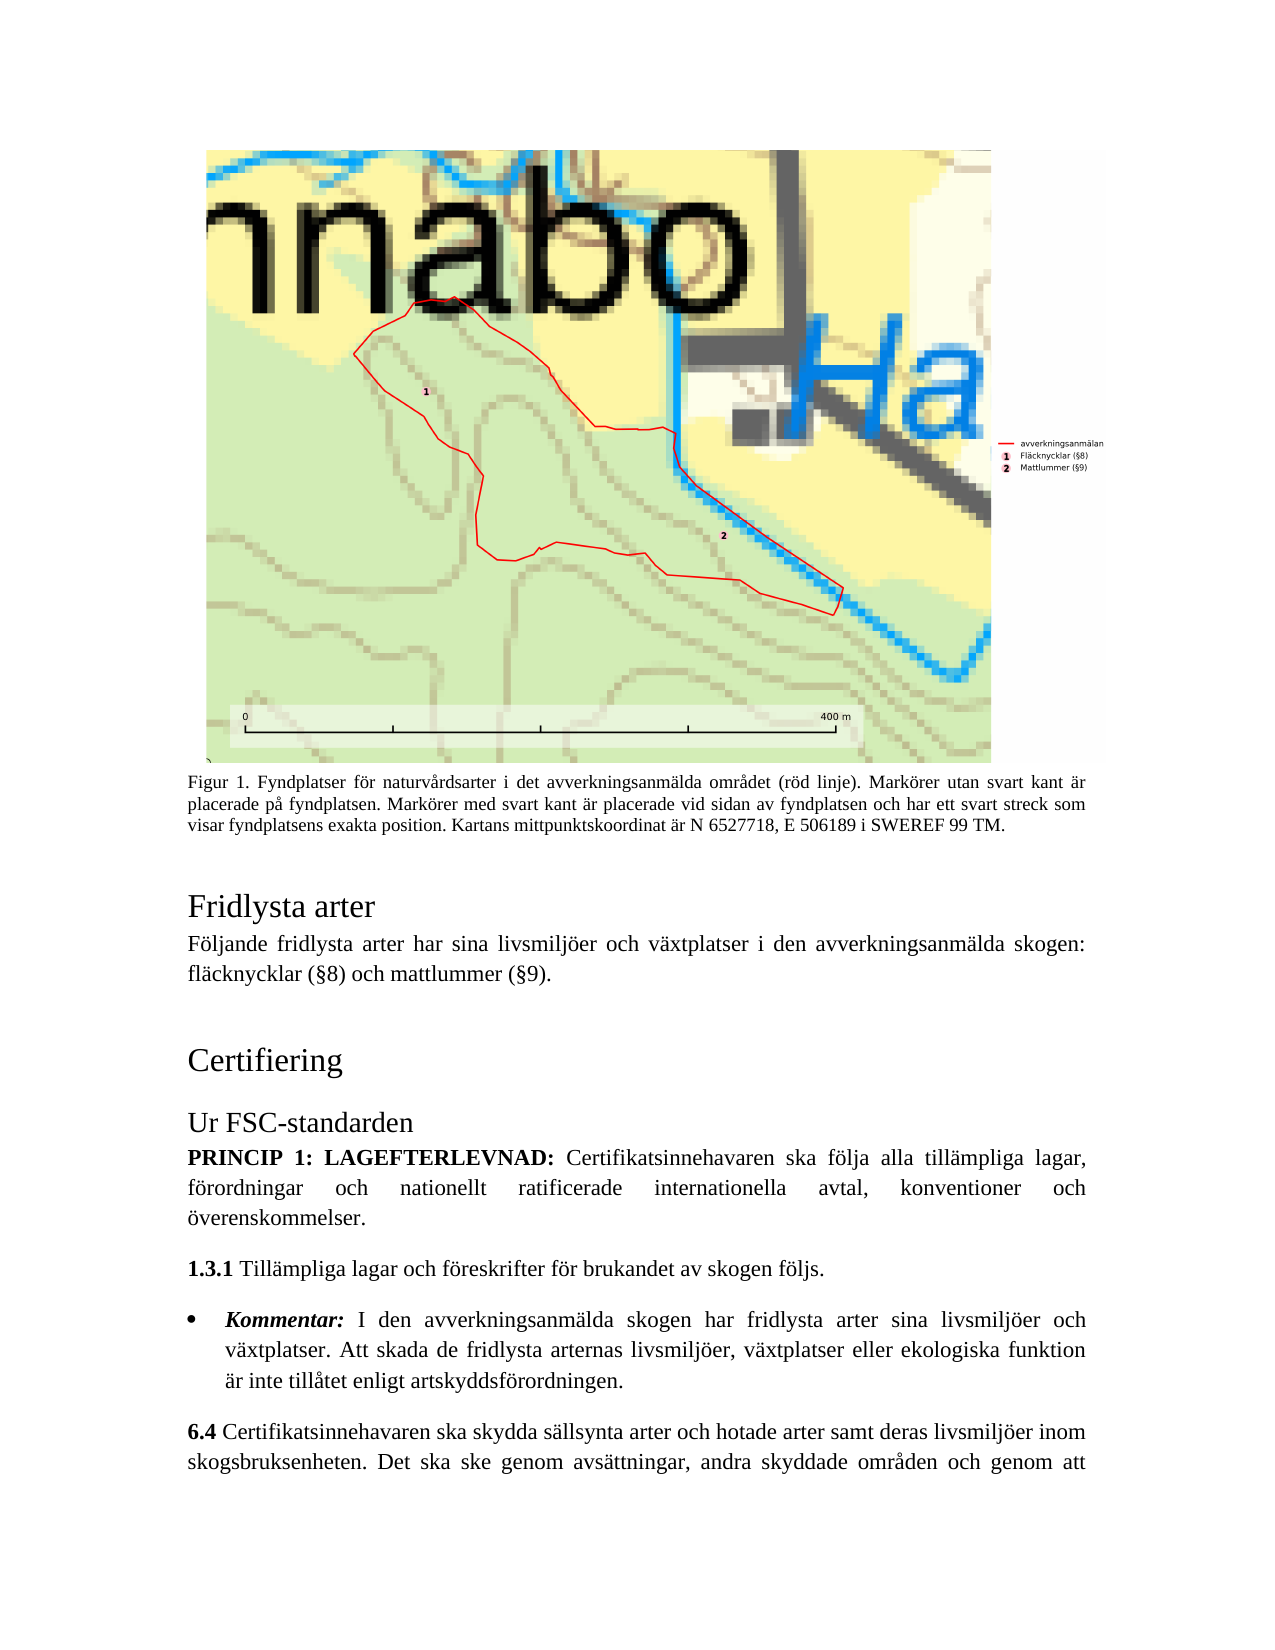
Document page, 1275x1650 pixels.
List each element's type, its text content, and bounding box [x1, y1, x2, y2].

text Följande fridlysta arter har sina livsmiljöer och växtplatser i den avverkningsanmälda skogen: fläcknycklar (§8) och mattlummer (§9). [187, 930, 1087, 987]
picture [206, 150, 1107, 763]
text PRINCIP 1: LAGEFTERLEVNAD: Certifikatsinnehavaren ska följa alla tillämpliga lagar, förordningar och nationellt ratificerade internationella avtal, konventioner och överenskommelser. [187, 1144, 1087, 1231]
subtitle Fridlysta arter [187, 886, 1087, 924]
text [187, 1418, 1087, 1474]
subtitle Ur FSC-standarden [187, 1105, 1087, 1139]
list Kommentar: I den avverkningsanmälda skogen har fridlysta arter sina livsmiljöer och växtplatser. Att skada de fridlysta arternas livsmiljöer, växtplatser eller ekologiska funktion är inte tillåtet enligt artskyddsförordningen. [187, 1306, 1087, 1393]
subtitle Certifiering [187, 1040, 1087, 1079]
text Figur 1. Fyndplatser för naturvårdsarter i det avverkningsanmälda området (röd linje). Markörer utan svart kant är placerade på fyndplatsen. Markörer med svart kant är placerade vid sidan av fyndplatsen och har ett svart streck som visar fyndplatsens exakta position. Kartans mittpunktskoordinat är N 6527718, E 506189 i SWEREF 99 TM. [187, 771, 1087, 836]
text 1.3.1 Tillämpliga lagar och föreskrifter för brukandet av skogen följs. [187, 1255, 1087, 1282]
